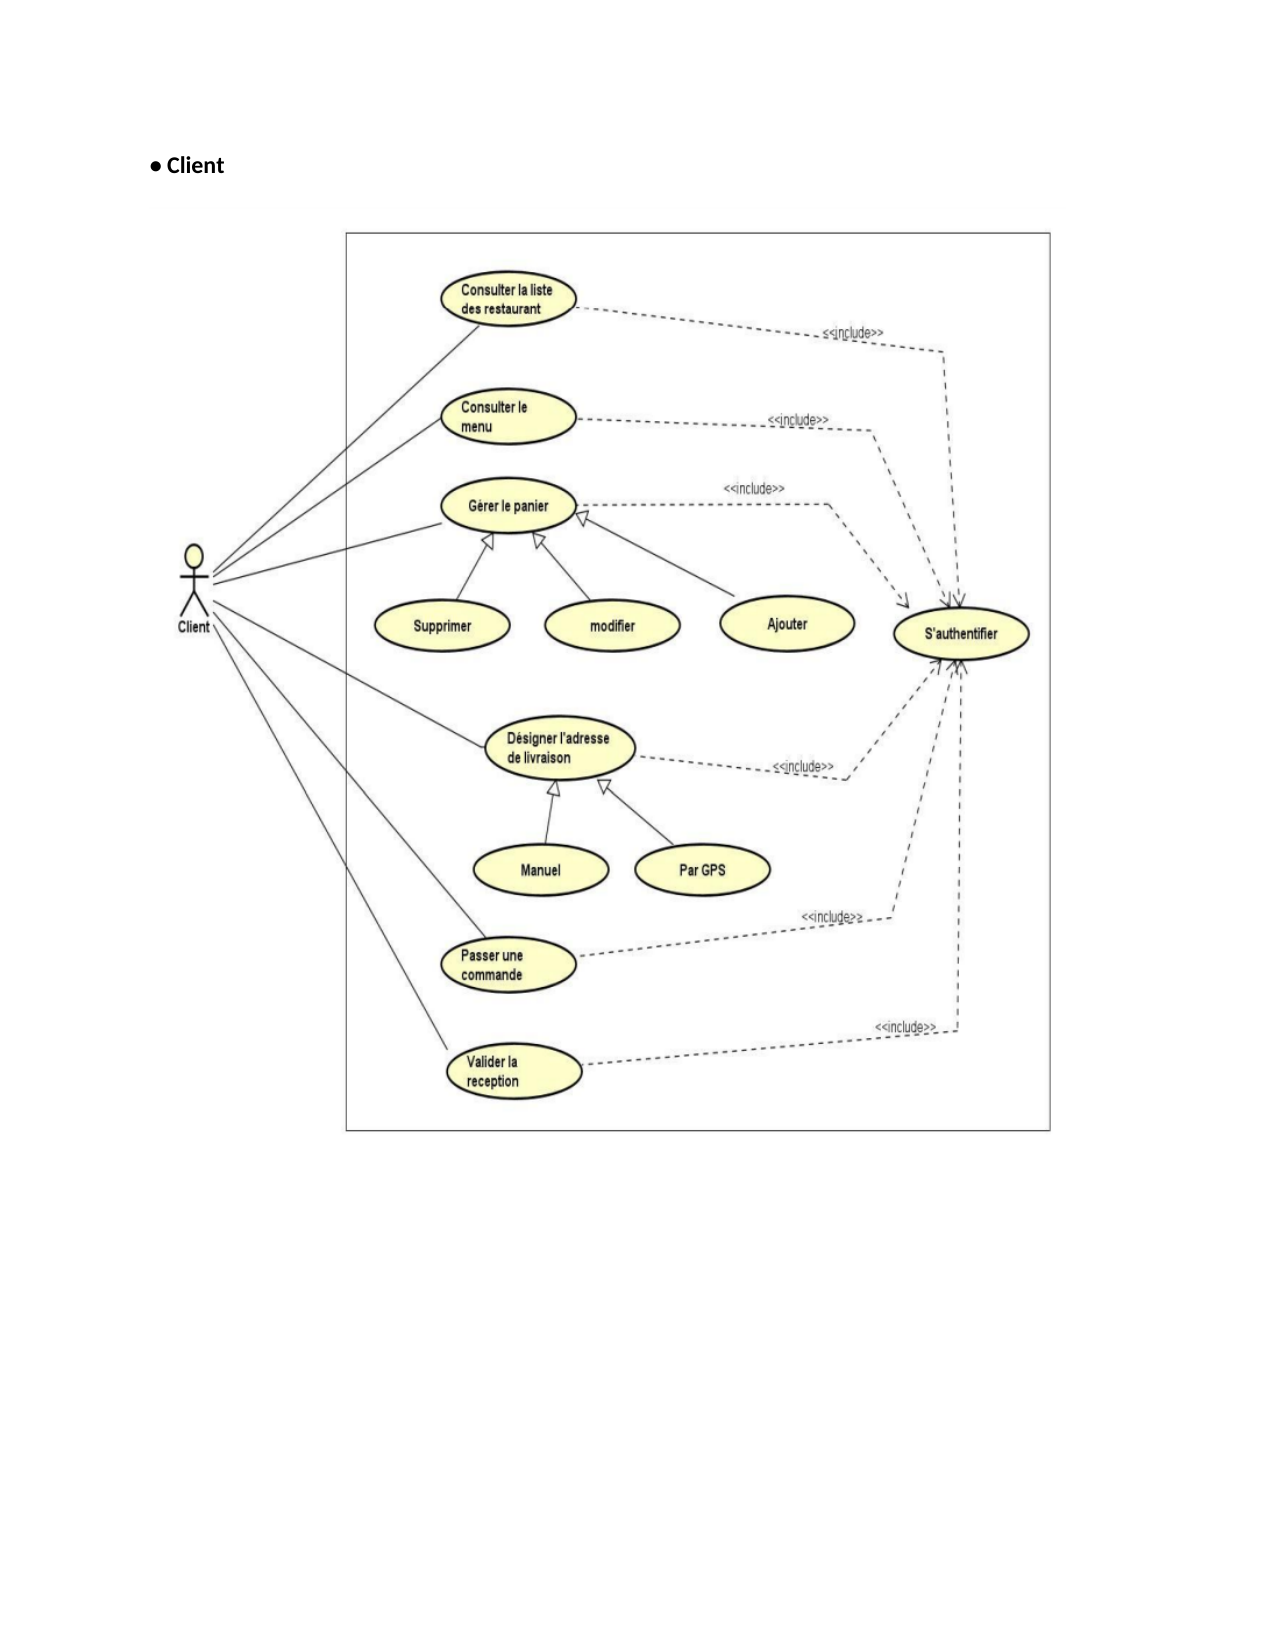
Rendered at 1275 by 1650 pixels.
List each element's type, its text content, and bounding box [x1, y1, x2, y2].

text • Client [148, 150, 1125, 179]
picture [148, 207, 1066, 1143]
